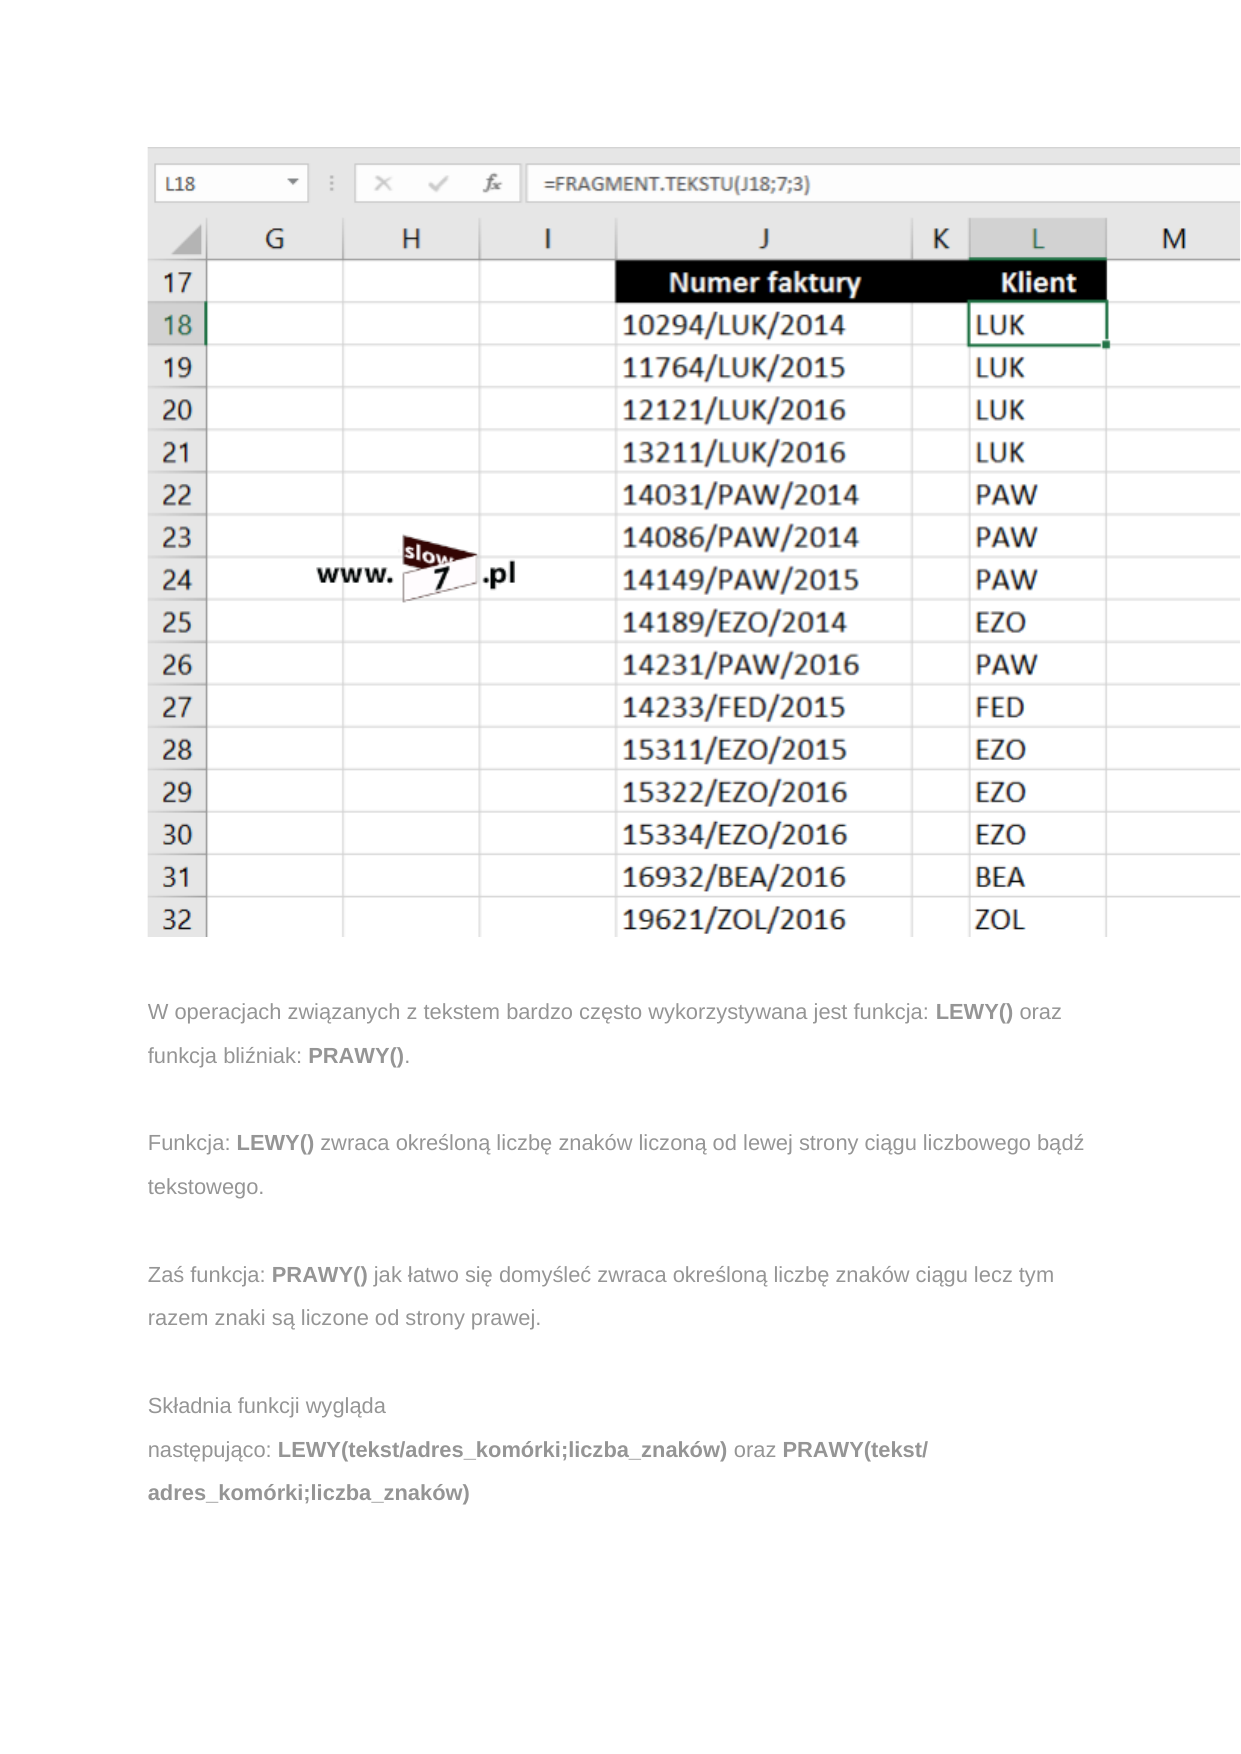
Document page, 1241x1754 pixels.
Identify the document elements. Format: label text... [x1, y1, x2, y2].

picture [147, 147, 1241, 937]
text W operacjach związanych z tekstem bardzo często wykorzystywana jest funkcja: LEWY() oraz funkcja bliźniak: PRAWY(). [148, 980, 1093, 1068]
text Zaś funkcja: PRAWY() jak łatwo się domyśleć zwraca określoną liczbę znaków ciągu lecz tym razem znaki są liczone od strony prawej. [148, 1243, 1093, 1330]
text Funkcja: LEWY() zwraca określoną liczbę znaków liczoną od lewej strony ciągu liczbowego bądź tekstowego. [148, 1112, 1093, 1199]
text Składnia funkcji wygląda następująco: LEWY(tekst/adres_komórki;liczba_znaków) oraz PRAWY(tekst/adres_komórki;liczba_znaków) [148, 1374, 1093, 1505]
